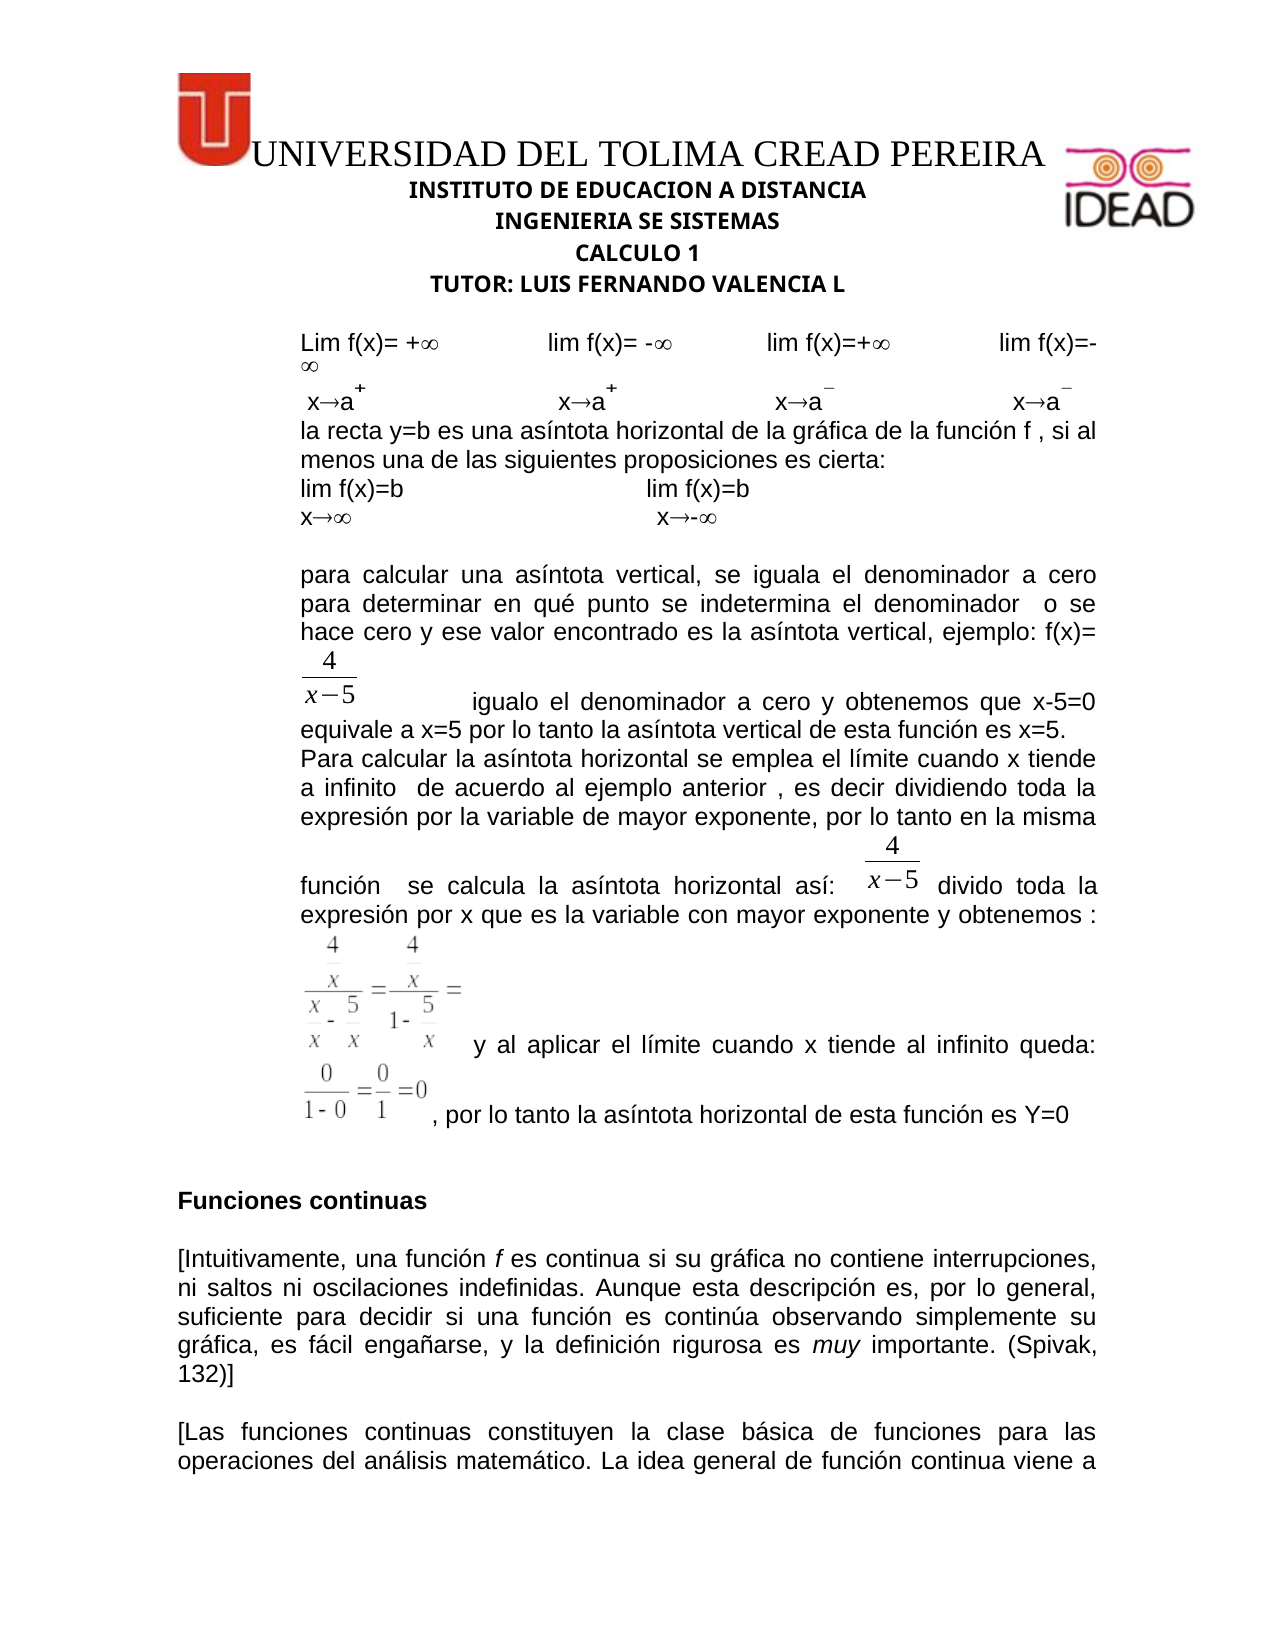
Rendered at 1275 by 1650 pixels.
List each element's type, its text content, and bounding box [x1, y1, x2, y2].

list Lim f(x)= + lim f(x)= - lim f(x)=+ lim f(x)=- [300, 328, 1098, 379]
list la recta y=b es una asíntota horizontal de la gráfica de la función f , si al menos una de las siguientes proposiciones es cierta: [300, 416, 1098, 473]
picture [1056, 143, 1200, 232]
text Funciones continuas [177, 1186, 1098, 1215]
list x x- [300, 502, 1098, 531]
list Para calcular la asíntota horizontal se emplea el límite cuando x tiende a infinito de acuerdo al ejemplo anterior , es decir dividiendo toda la expresión por la variable de mayor exponente, por lo tanto en la misma función se calcula la asíntota horizontal así: divido toda la expresión por x que es la variable con mayor exponente y obtenemos : y al aplicar el límite cuando x tiende al infinito queda: , por lo tanto la asíntota horizontal de esta función es Y=0 [300, 744, 1098, 1128]
list lim f(x)=b lim f(x)=b [300, 473, 1098, 502]
list para calcular una asíntota vertical, se iguala el denominador a cero para determinar en qué punto se indetermina el denominador o se hace cero y ese valor encontrado es la asíntota vertical, ejemplo: f(x)= igualo el denominador a cero y obtenemos que x-5=0 equivale a x=5 por lo tanto la asíntota vertical de esta función es x=5. [300, 560, 1098, 744]
list xa xa xa xa [300, 379, 1098, 416]
text [Intuitivamente, una función f es continua si su gráfica no contiene interrupciones, ni saltos ni oscilaciones indefinidas. Aunque esta descripción es, por lo general, suficiente para decidir si una función es continúa observando simplemente su gráfica, es fácil engañarse, y la definición rigurosa es muy importante. (Spivak, 132)] [177, 1244, 1098, 1388]
